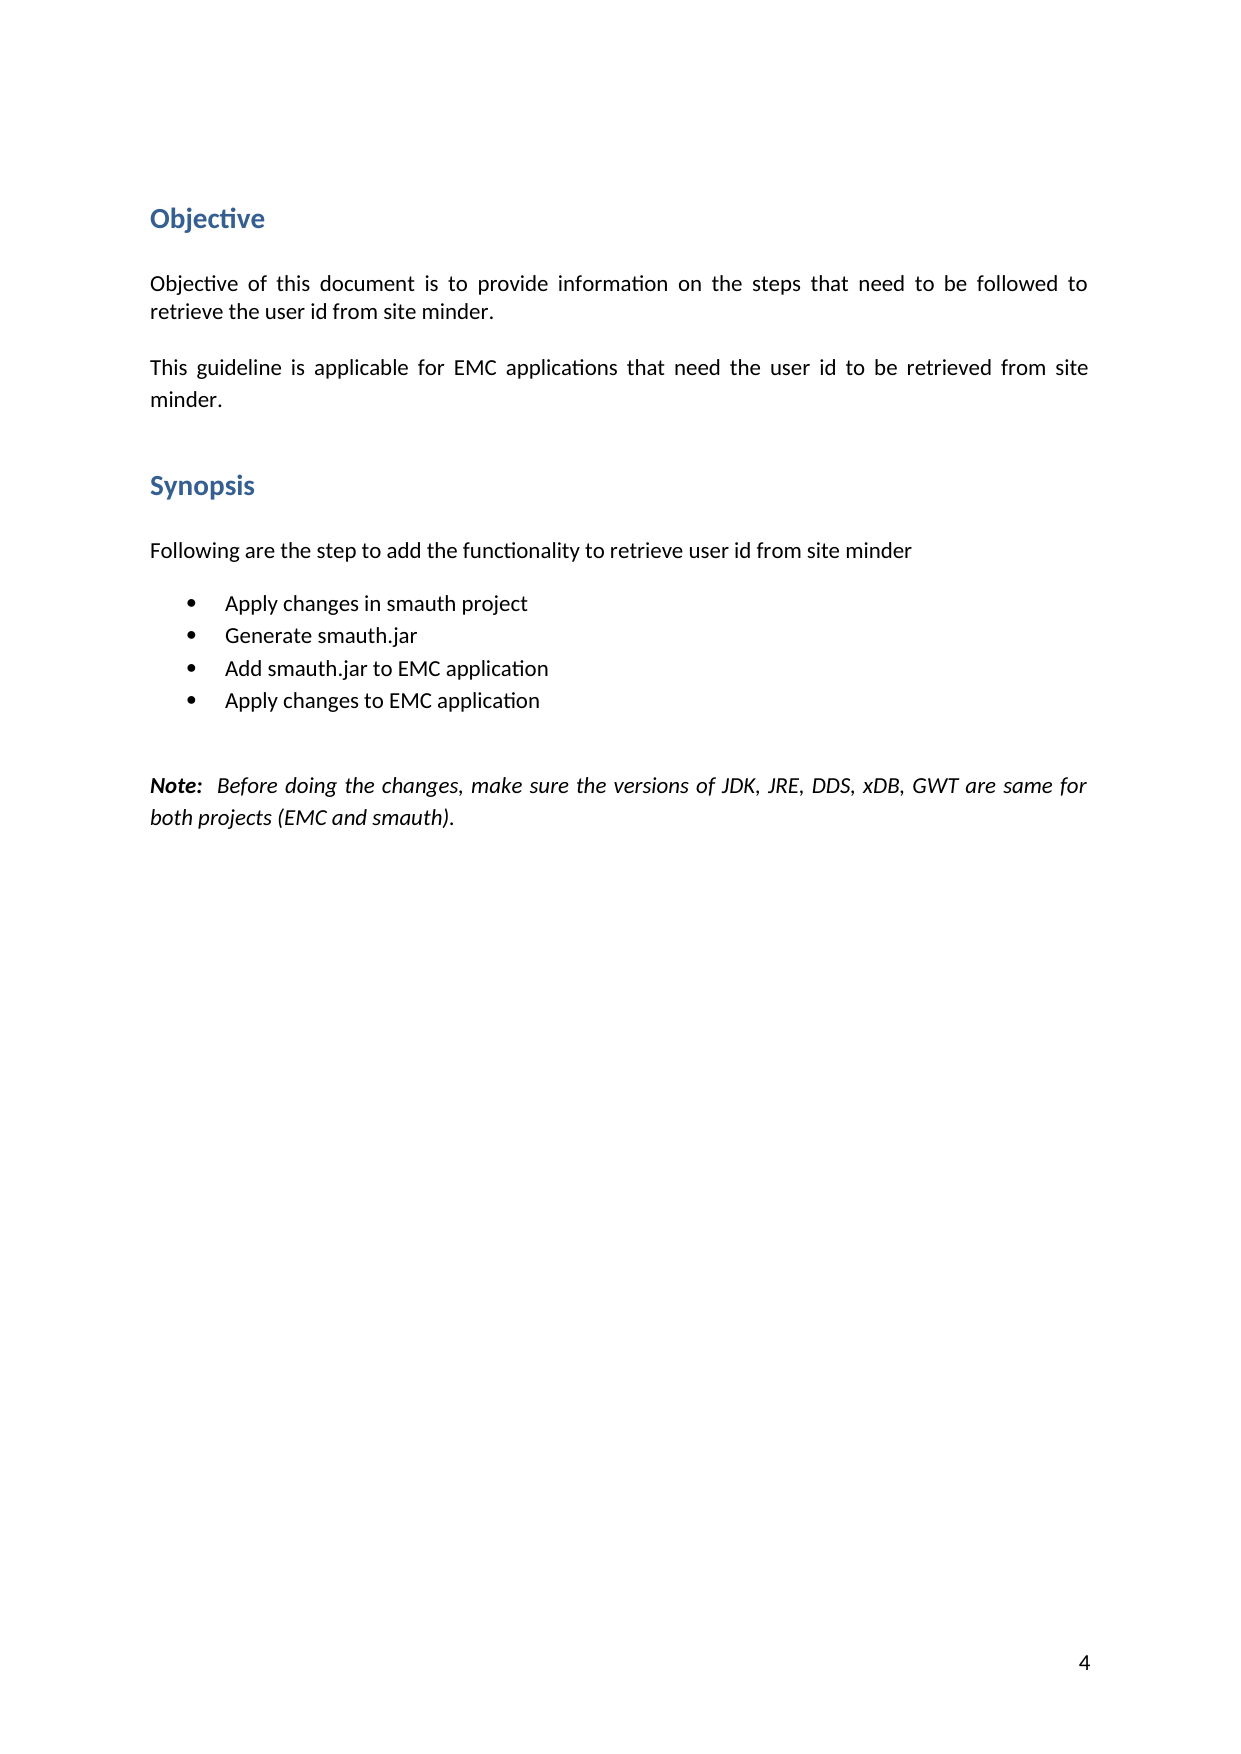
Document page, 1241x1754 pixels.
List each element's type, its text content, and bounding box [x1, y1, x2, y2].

list Apply changes in smauth project [187, 589, 1090, 617]
text Following are the step to add the functionality to retrieve user id from site minder [150, 536, 1090, 564]
list Generate smauth.jar [187, 622, 1090, 649]
list Add smauth.jar to EMC application [187, 654, 1090, 682]
text Note: Before doing the changes, make sure the versions of JDK, JRE, DDS, xDB, GWT are same for both projects (EMC and smauth). [150, 771, 1090, 831]
subtitle Synopsis [150, 467, 1090, 503]
text This guideline is applicable for EMC applications that need the user id to be retrieved from site minder. [150, 353, 1090, 413]
subtitle Objective [150, 200, 1090, 236]
text Objective of this document is to provide information on the steps that need to be followed to retrieve the user id from site minder. [150, 269, 1090, 325]
list Apply changes to EMC application [187, 686, 1090, 714]
